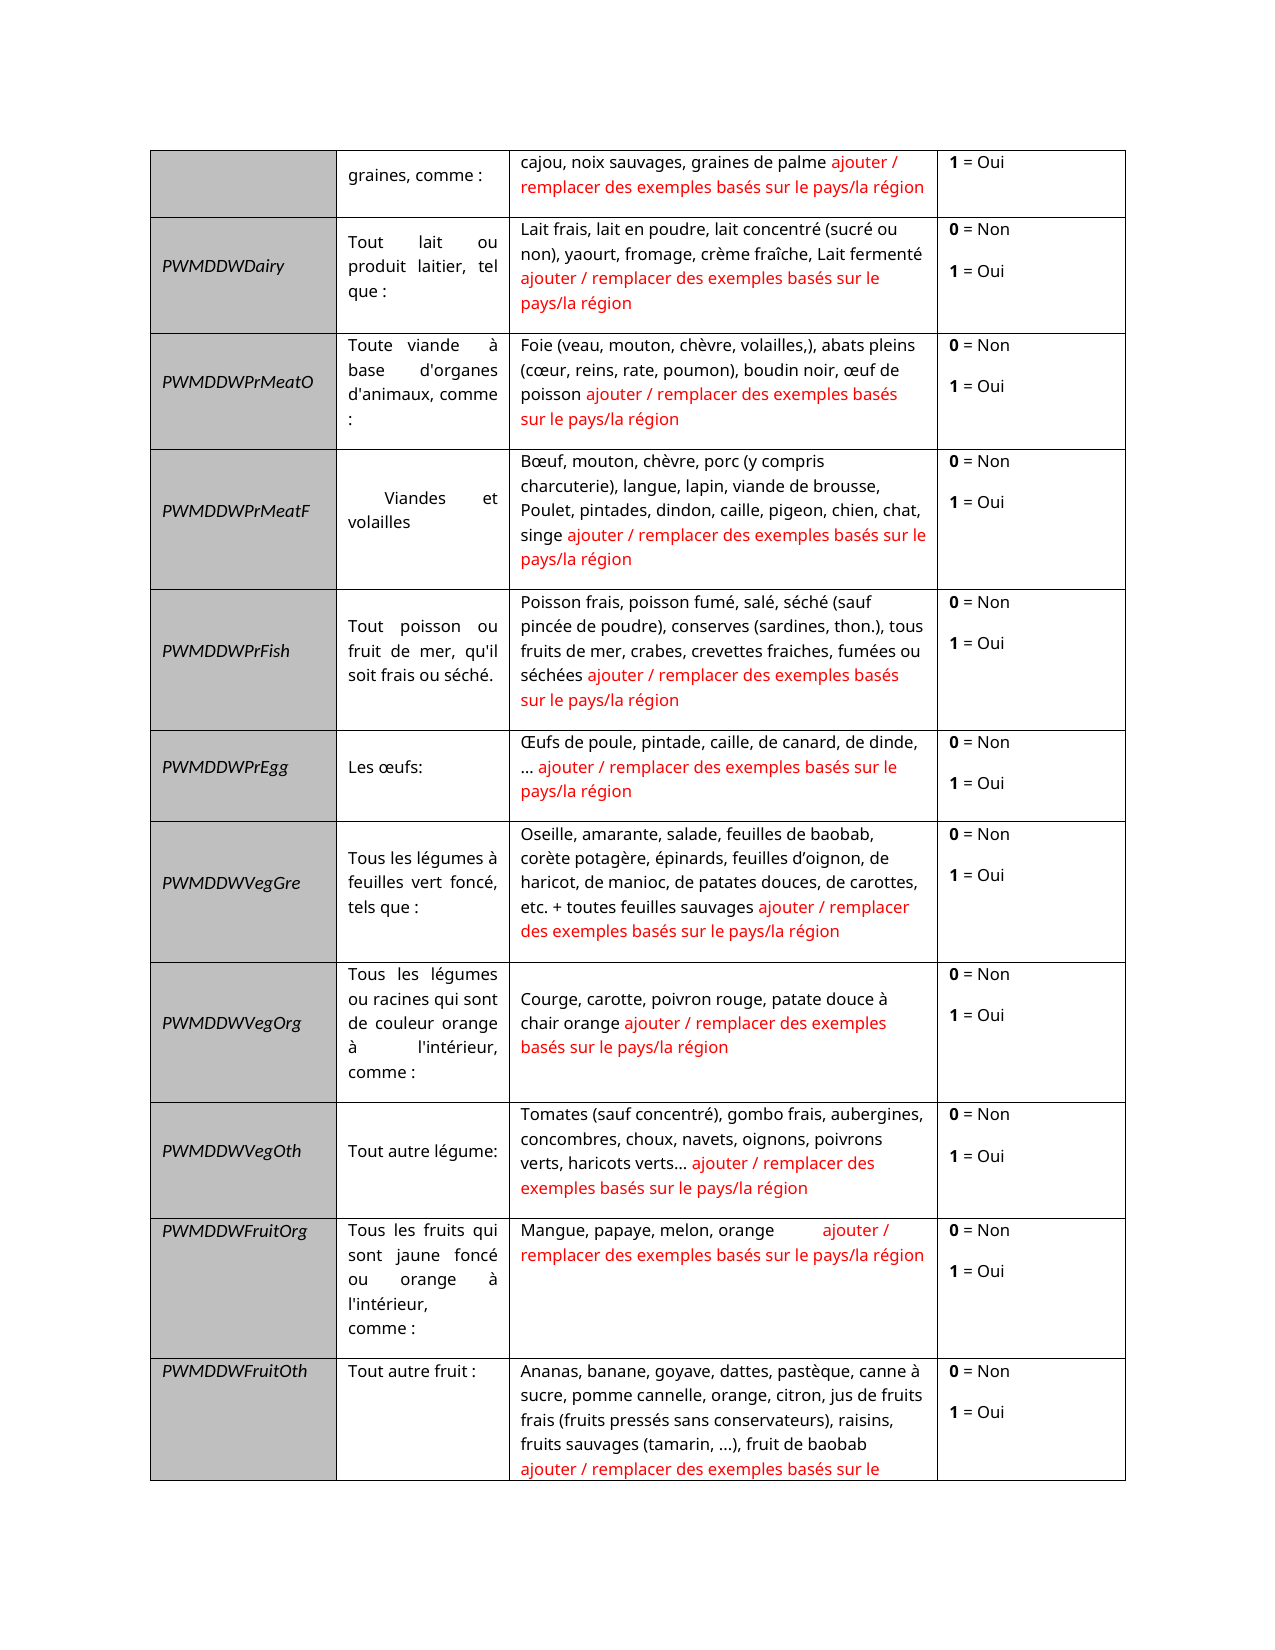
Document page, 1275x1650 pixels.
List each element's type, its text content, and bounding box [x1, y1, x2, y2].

table_cell Tout poisson ou fruit de mer, qu'il soit frais ou séché. [337, 590, 509, 730]
table_cell Poisson frais, poisson fumé, salé, séché (sauf pincée de poudre), conserves (sardines, thon.), tous fruits de mer, crabes, crevettes fraiches, fumées ou séchées ajouter / remplacer des exemples basés sur le pays/la région [510, 590, 937, 730]
table_cell 0 = Non 1 = Oui [938, 151, 1125, 217]
table_cell Tout lait ou produit laitier, tel que : [337, 218, 509, 333]
table_cell 0 = Non 1 = Oui [938, 963, 1125, 1102]
table_cell 0 = Non 1 = Oui [938, 218, 1125, 333]
table_cell 0 = Non 1 = Oui [938, 590, 1125, 730]
table_cell Les œufs: [337, 731, 509, 821]
table_cell Lait frais, lait en poudre, lait concentré (sucré ou non), yaourt, fromage, crème fraîche, Lait fermenté ajouter / remplacer des exemples basés sur le pays/la région [510, 218, 937, 333]
table_cell PWMDDWPrEgg [151, 731, 336, 821]
table_cell 0 = Non 1 = Oui [938, 1103, 1125, 1218]
table_cell 0 = Non 1 = Oui [938, 731, 1125, 821]
table_cell Foie (veau, mouton, chèvre, volailles,), abats pleins (cœur, reins, rate, poumon), boudin noir, œuf de poisson ajouter / remplacer des exemples basés sur le pays/la région [510, 334, 937, 449]
table_cell Viandes et volailles [337, 450, 509, 589]
table_cell Tout autre légume: [337, 1103, 509, 1218]
table_cell PWMDDWFruitOrg [151, 1219, 336, 1358]
table_cell PWMDDWPrMeatF [151, 450, 336, 589]
table_cell PWMDDWFruitOth [151, 1359, 336, 1480]
table_cell PWMDDWDairy [151, 218, 336, 333]
table_cell Tous les fruits qui sont jaune foncé ou orange à l'intérieur, comme : [337, 1219, 509, 1358]
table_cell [510, 1359, 937, 1480]
table_cell PWMDDWVegOrg [151, 963, 336, 1102]
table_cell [337, 151, 509, 217]
table_cell Tomates (sauf concentré), gombo frais, aubergines, concombres, choux, navets, oignons, poivrons verts, haricots verts… ajouter / remplacer des exemples basés sur le pays/la région [510, 1103, 937, 1218]
table_cell PWMDDWPrMeatO [151, 334, 336, 449]
table_cell Mangue, papaye, melon, orange ajouter / remplacer des exemples basés sur le pays/la région [510, 1219, 937, 1358]
table_cell 0 = Non 1 = Oui [938, 1219, 1125, 1358]
table_cell Œufs de poule, pintade, caille, de canard, de dinde, … ajouter / remplacer des exemples basés sur le pays/la région [510, 731, 937, 821]
table_cell PWMDDWNuts [151, 151, 336, 217]
table_cell PWMDDWVegOth [151, 1103, 336, 1218]
table_cell Courge, carotte, poivron rouge, patate douce à chair orange ajouter / remplacer des exemples basés sur le pays/la région [510, 963, 937, 1102]
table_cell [510, 151, 937, 217]
table_cell Tous les légumes ou racines qui sont de couleur orange à l'intérieur, comme : [337, 963, 509, 1102]
table_cell 0 = Non 1 = Oui [938, 334, 1125, 449]
table_cell Toute viande à base d'organes d'animaux, comme : [337, 334, 509, 449]
table_cell Oseille, amarante, salade, feuilles de baobab, corète potagère, épinards, feuilles d’oignon, de haricot, de manioc, de patates douces, de carottes, etc. + toutes feuilles sauvages ajouter / remplacer des exemples basés sur le pays/la région [510, 822, 937, 962]
table_cell 0 = Non 1 = Oui [938, 1359, 1125, 1480]
table_cell 0 = Non 1 = Oui [938, 822, 1125, 962]
table_cell PWMDDWVegGre [151, 822, 336, 962]
table_cell Bœuf, mouton, chèvre, porc (y compris charcuterie), langue, lapin, viande de brousse, Poulet, pintades, dindon, caille, pigeon, chien, chat, singe ajouter / remplacer des exemples basés sur le pays/la région [510, 450, 937, 589]
table_cell 0 = Non 1 = Oui [938, 450, 1125, 589]
table_cell PWMDDWPrFish [151, 590, 336, 730]
table_cell Tout autre fruit : [337, 1359, 509, 1480]
table_cell Tous les légumes à feuilles vert foncé, tels que : [337, 822, 509, 962]
